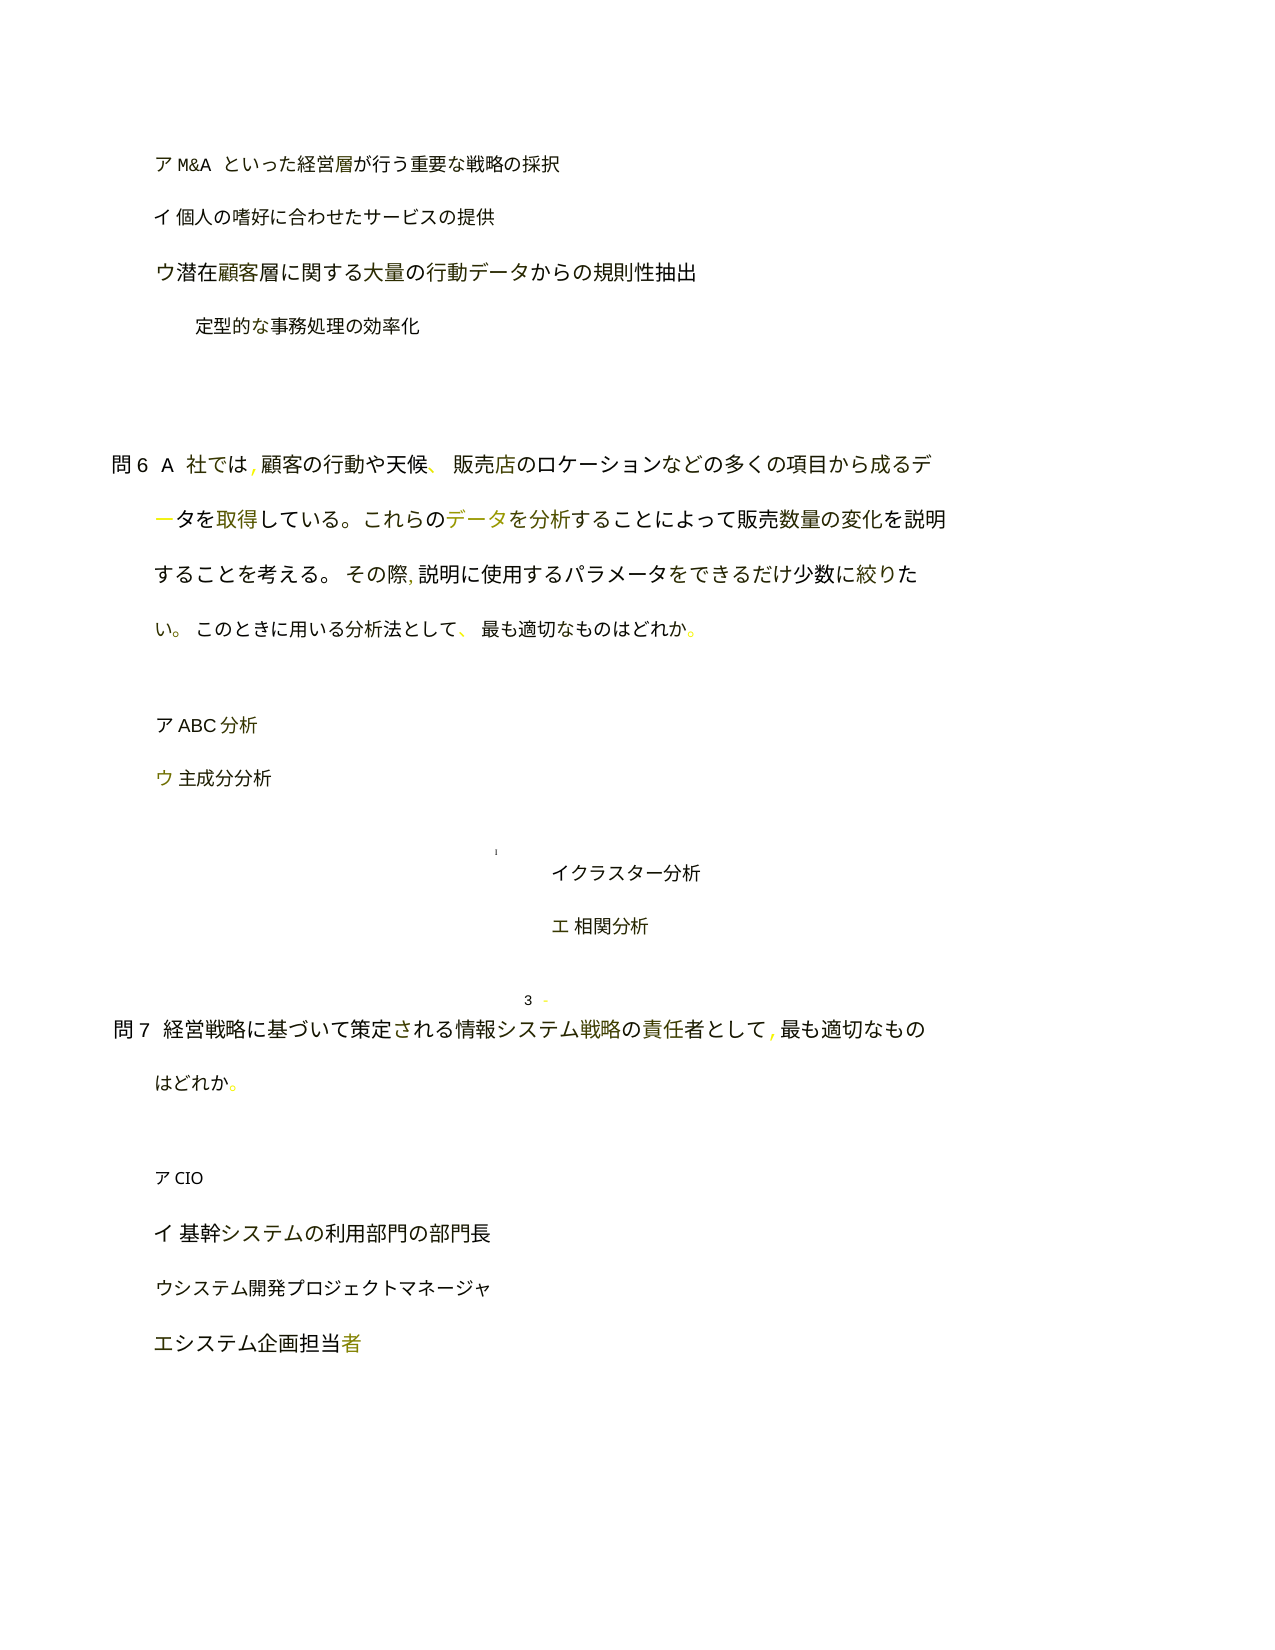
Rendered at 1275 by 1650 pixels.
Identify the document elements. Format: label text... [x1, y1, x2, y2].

text はどれか。 [154, 1069, 444, 1096]
text ウ潜在顧客層に関する大量の行動データからの規則性抽出 [155, 257, 916, 287]
text ウシステム開発プロジェクトマネージャ [155, 1274, 746, 1301]
text エ 相関分析 [551, 912, 876, 939]
text ア CIO [154, 1165, 426, 1189]
text ア M&A といった経営層が行う重要な戦略の採択 [154, 150, 807, 177]
text エシステム企画担当者 [153, 1327, 582, 1358]
text ータを取得している。これらのデータを分析することによって販売数量の変化を説明 [154, 503, 1145, 533]
text 定型的な事務処理の効率化 [195, 312, 644, 339]
text ウ 主成分分析 [155, 764, 498, 791]
text 3 - [523, 993, 754, 1010]
text することを考える。 その際, 説明に使用するパラメータをできるだけ少数に絞りた [153, 558, 1145, 588]
text い。 このときに用いる分析法として、 最も適切なものはどれか。 [154, 614, 946, 642]
text イクラスター分析 [551, 859, 938, 886]
text 問6 A 社では,顧客の行動や天候、 販売店のロケーションなどの多くの項目から成るデ [111, 448, 1148, 478]
text イ 個人の嗜好に合わせたサービスの提供 [153, 202, 750, 229]
text イ 基幹システムの利用部門の部門長 [153, 1217, 708, 1247]
text ア ABC分析 [155, 710, 474, 737]
text 問7 経営戦略に基づいて策定される情報システム戦略の責任者として,最も適切なもの [113, 1013, 1145, 1043]
